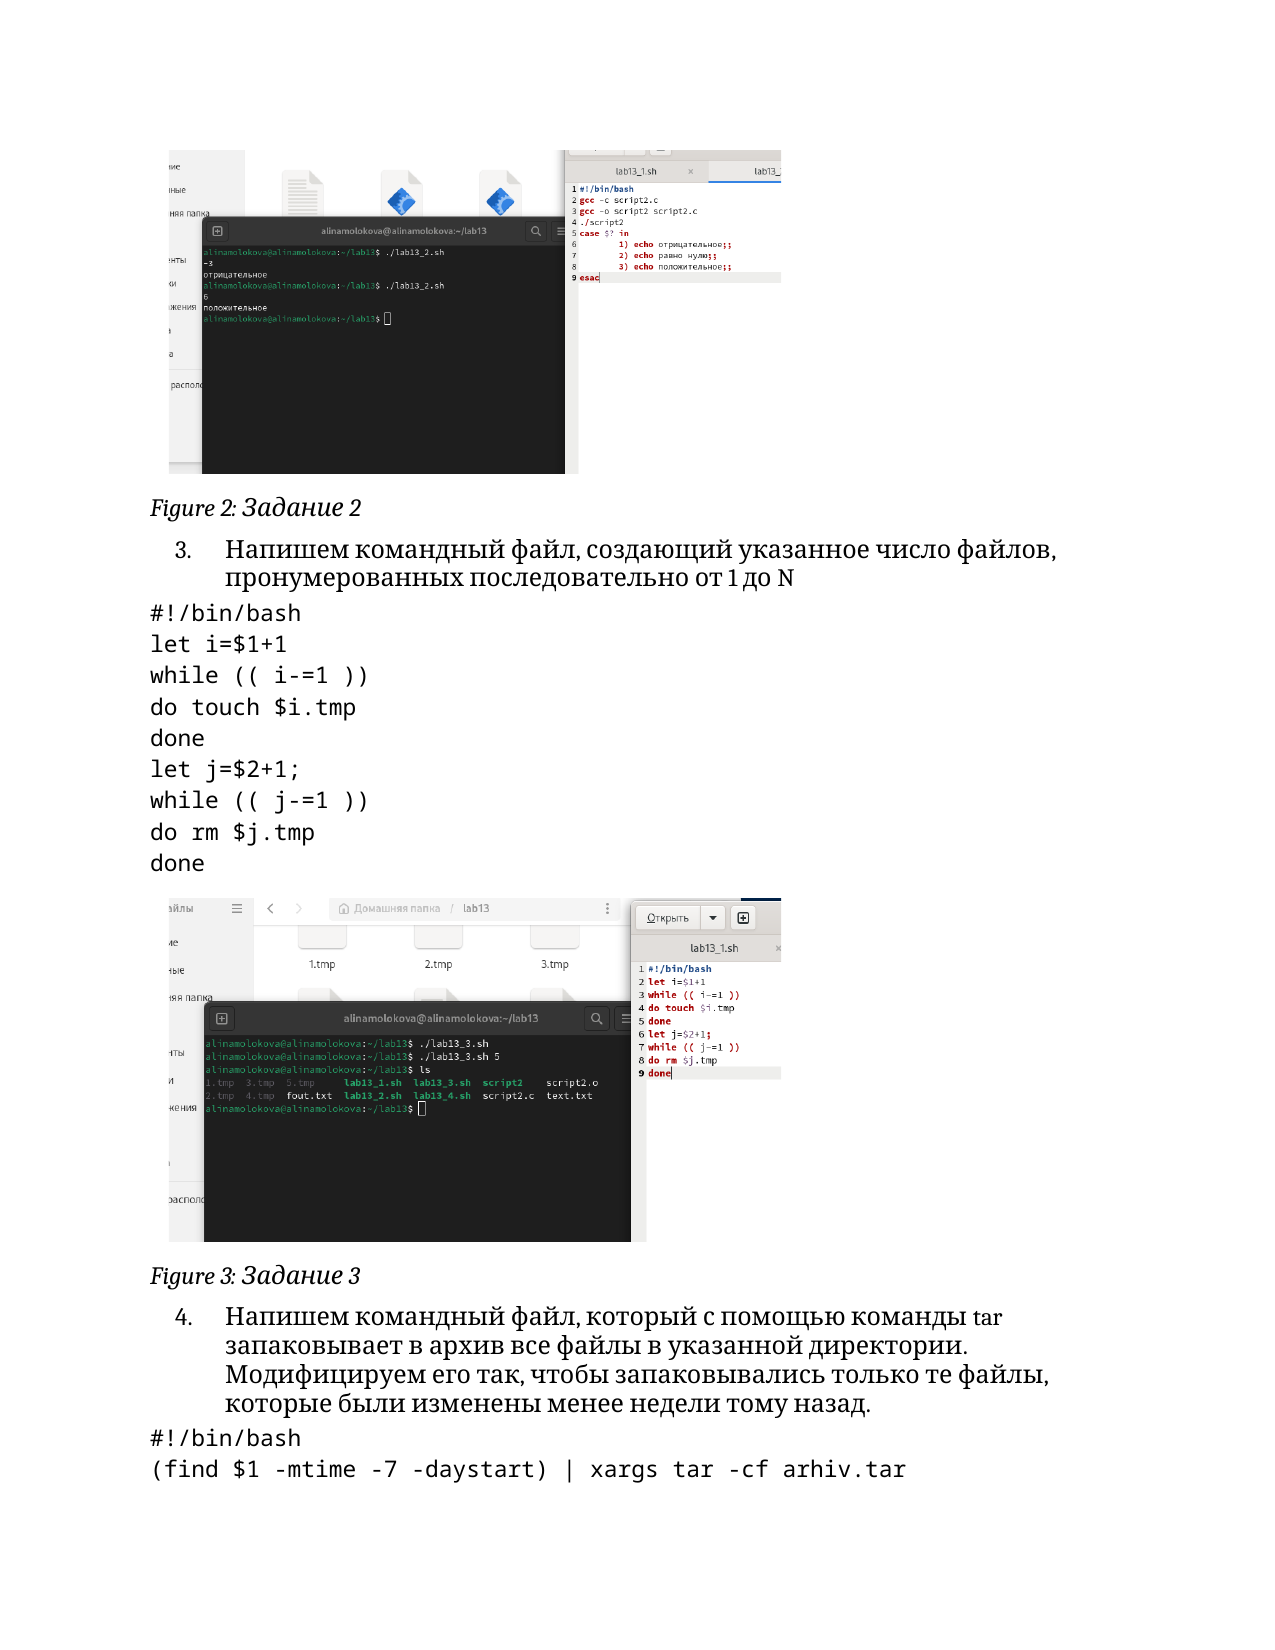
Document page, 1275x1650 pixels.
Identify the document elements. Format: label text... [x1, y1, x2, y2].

list Напишем командный файл, который с помощью команды tar запаковывает в архив все файлы в указанной директории. Модифицируем его так, чтобы запаковывались только те файлы, которые были изменены менее недели тому назад. [175, 1303, 1125, 1418]
picture [168, 898, 782, 1242]
list Напишем командный файл, создающий указанное число файлов, пронумерованных последовательно от 1 до N [175, 536, 1125, 593]
text #!/bin/bash (find $1 -mtime -7 -daystart) | xargs tar -cf arhiv.tar [150, 1422, 1125, 1484]
picture [168, 150, 782, 474]
text Figure 2: Задание 2 [150, 494, 1125, 523]
text #!/bin/bash let i=$1+1 while (( i-=1 )) do touch $i.tmp done let j=$2+1; while (( j-=1 )) do rm $j.tmp done [150, 597, 1125, 878]
text Figure 3: Задание 3 [150, 1262, 1125, 1291]
